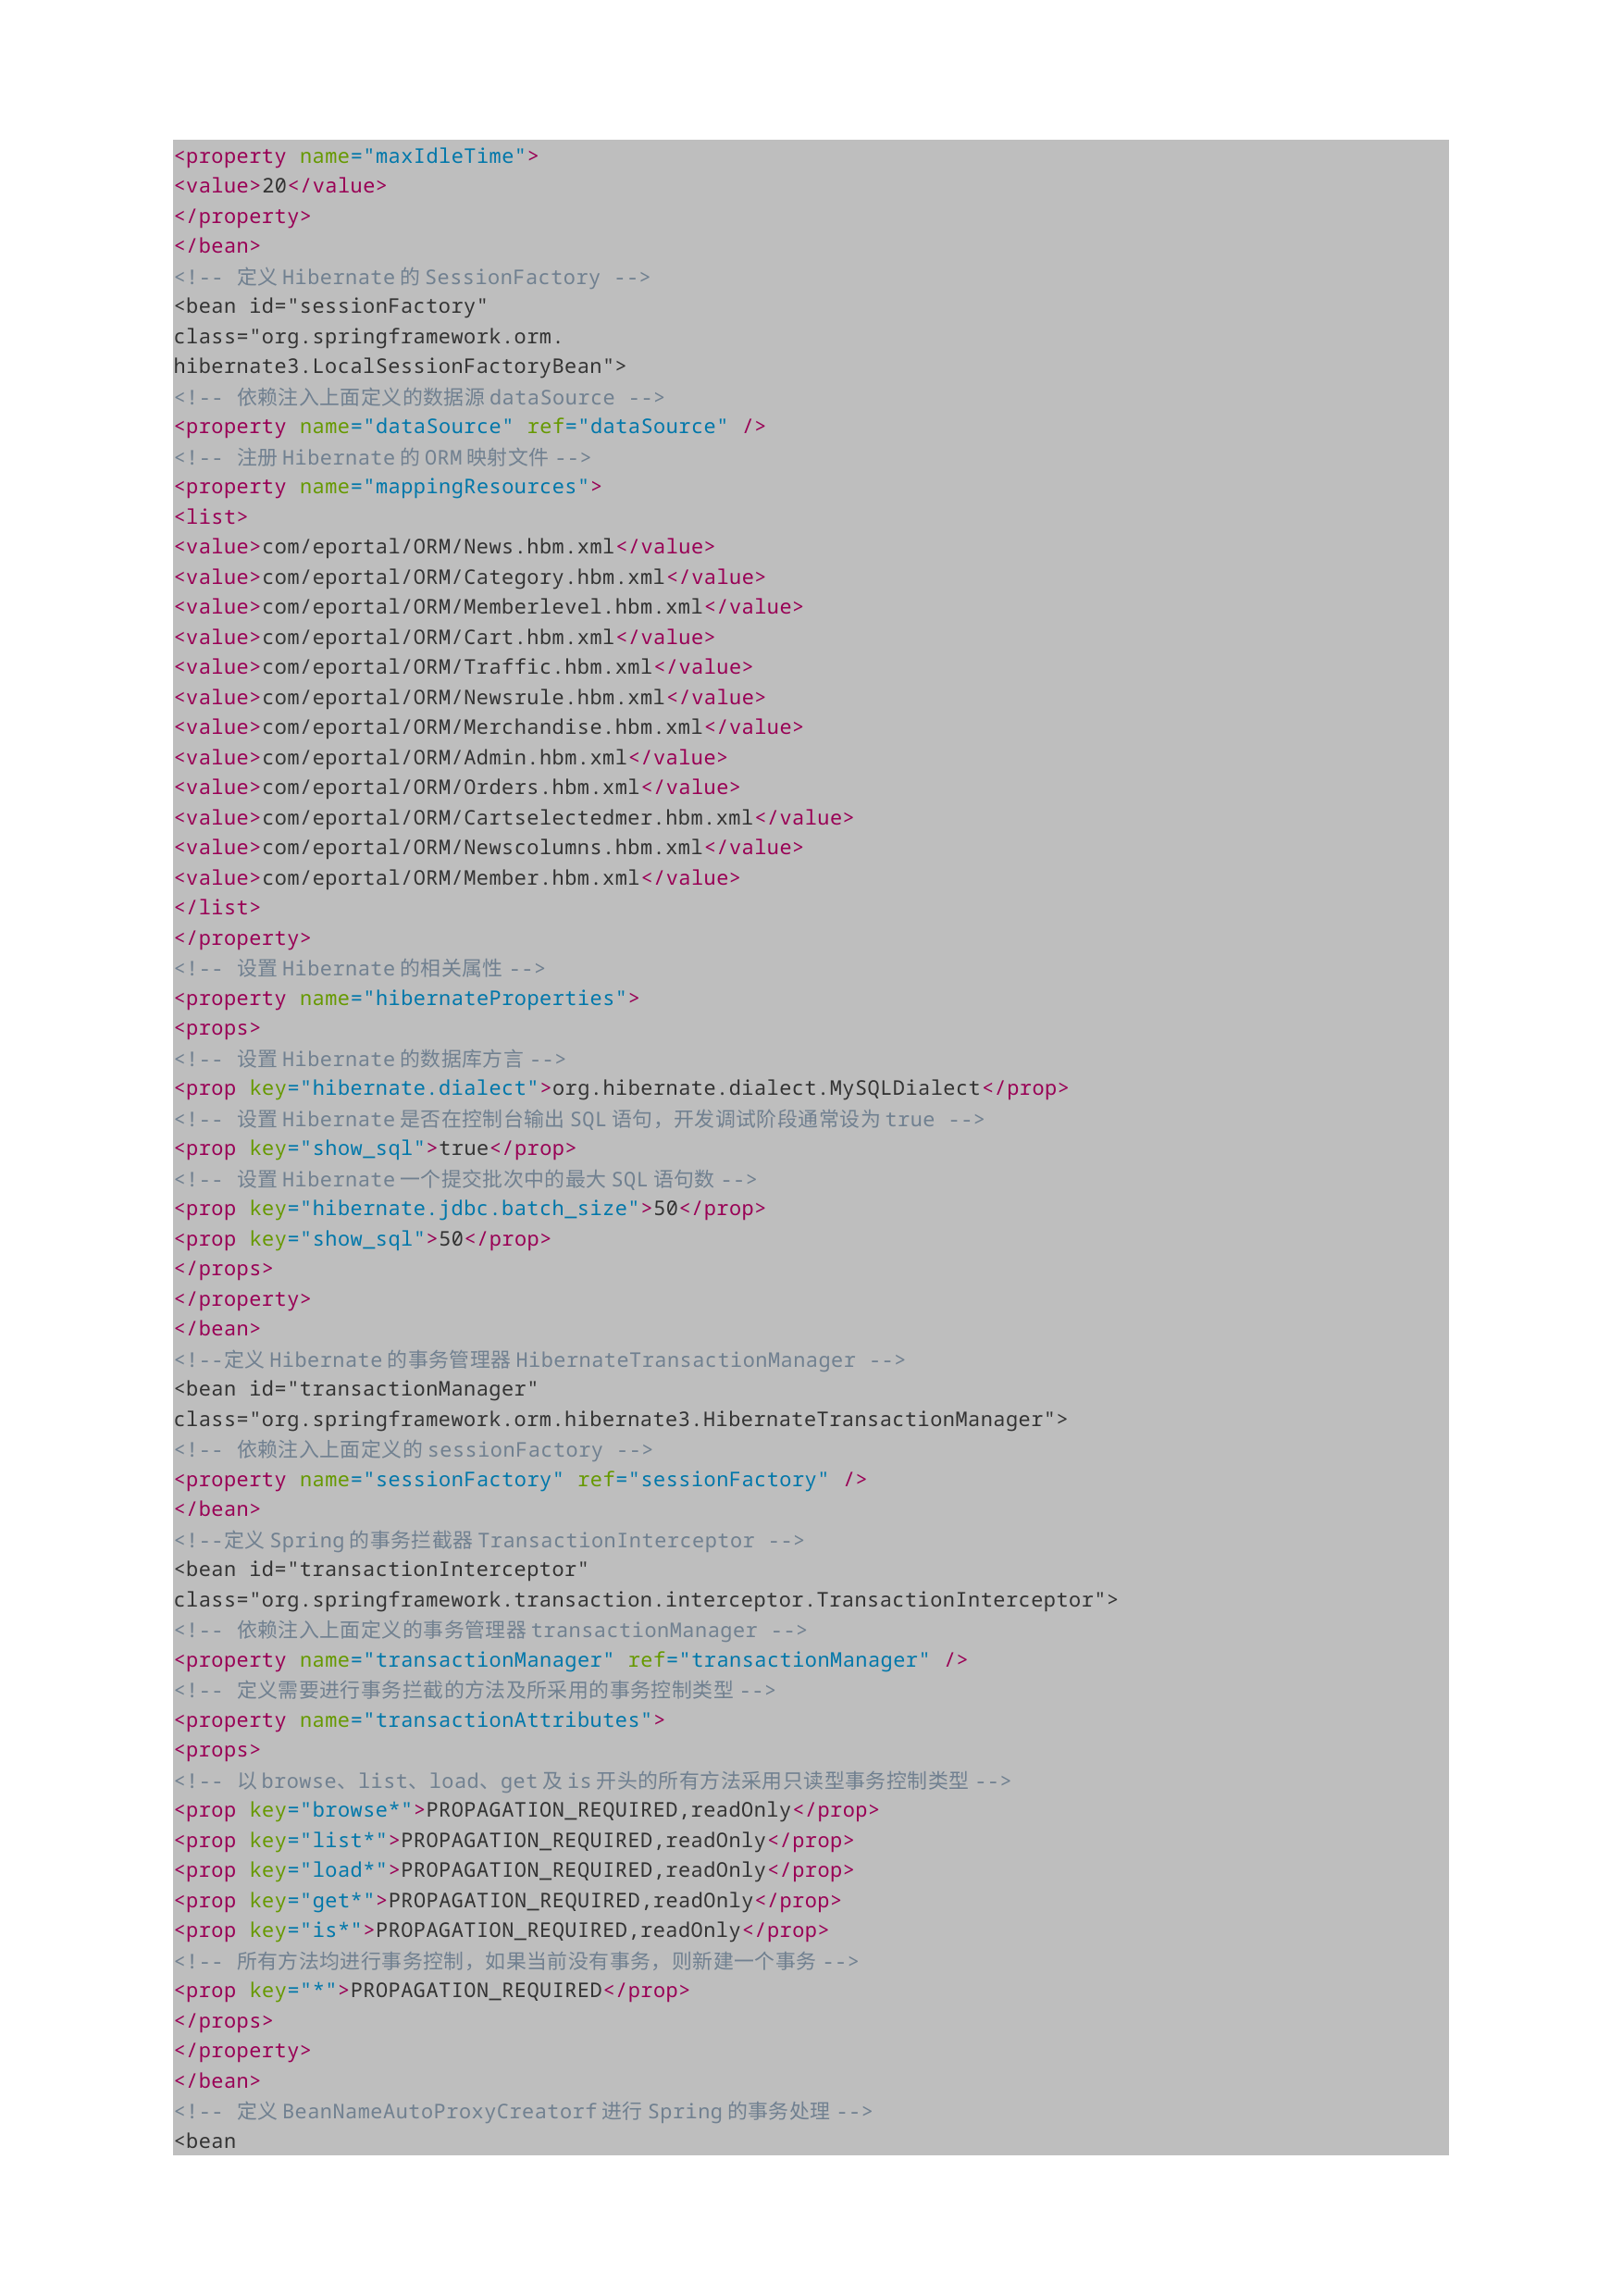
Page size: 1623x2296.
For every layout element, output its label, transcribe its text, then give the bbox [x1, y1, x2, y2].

text <prop key="get*">PROPAGATION_REQUIRED,readOnly</prop> [173, 1884, 1449, 1915]
text <prop key="list*">PROPAGATION_REQUIRED,readOnly</prop> [173, 1824, 1449, 1855]
text <value>com/eportal/ORM/Merchandise.hbm.xml</value> [173, 712, 1449, 741]
text </props> [173, 1253, 1449, 1283]
text <value>20</value> [173, 170, 1449, 200]
text <!-- 所有方法均进行事务控制，如果当前没有事务，则新建一个事务 --> [173, 1944, 1449, 1975]
text <!-- 依赖注入上面定义的数据源dataSource --> [173, 380, 1449, 411]
text <!-- 设置Hibernate是否在控制台输出SQL语句，开发调试阶段通常设为true --> [173, 1102, 1449, 1133]
text <property name="dataSource" ref="dataSource" /> [173, 411, 1449, 441]
text <value>com/eportal/ORM/Traffic.hbm.xml</value> [173, 652, 1449, 681]
text <property name="maxIdleTime"> [173, 140, 1449, 170]
text </property> [173, 2035, 1449, 2065]
text <value>com/eportal/ORM/Cartselectedmer.hbm.xml</value> [173, 801, 1449, 832]
text <value>com/eportal/ORM/Newsrule.hbm.xml</value> [173, 681, 1449, 712]
text <!-- 设置Hibernate一个提交批次中的最大SQL语句数 --> [173, 1162, 1449, 1193]
text <prop key="*">PROPAGATION_REQUIRED</prop> [173, 1975, 1449, 2004]
text </bean> [173, 1313, 1449, 1343]
text <prop key="browse*">PROPAGATION_REQUIRED,readOnly</prop> [173, 1794, 1449, 1824]
text <!-- 以browse、list、load、get及is开头的所有方法采用只读型事务控制类型 --> [173, 1764, 1449, 1794]
text <bean [173, 2125, 1449, 2155]
text </list> [173, 892, 1449, 922]
text <value>com/eportal/ORM/Newscolumns.hbm.xml</value> [173, 832, 1449, 862]
text hibernate3.LocalSessionFactoryBean"> [173, 351, 1449, 380]
text <value>com/eportal/ORM/News.hbm.xml</value> [173, 531, 1449, 561]
text <!-- 定义BeanNameAutoProxyCreatorf进行Spring的事务处理 --> [173, 2095, 1449, 2125]
text <!-- 设置Hibernate的数据库方言 --> [173, 1042, 1449, 1073]
text </props> [173, 2004, 1449, 2035]
text </bean> [173, 2065, 1449, 2095]
text <list> [173, 501, 1449, 531]
text <props> [173, 1012, 1449, 1042]
text <!-- 定义需要进行事务拦截的方法及所采用的事务控制类型 --> [173, 1674, 1449, 1704]
text </bean> [173, 230, 1449, 260]
text <property name="mappingResources"> [173, 471, 1449, 501]
text <prop key="show_sql">true</prop> [173, 1133, 1449, 1162]
text </property> [173, 1283, 1449, 1313]
text <prop key="load*">PROPAGATION_REQUIRED,readOnly</prop> [173, 1855, 1449, 1884]
text <property name="sessionFactory" ref="sessionFactory" /> [173, 1463, 1449, 1494]
text <prop key="show_sql">50</prop> [173, 1222, 1449, 1253]
text <prop key="is*">PROPAGATION_REQUIRED,readOnly</prop> [173, 1915, 1449, 1944]
text class="org.springframework.transaction.interceptor.TransactionInterceptor"> [173, 1583, 1449, 1614]
text <prop key="hibernate.dialect">org.hibernate.dialect.MySQLDialect</prop> [173, 1073, 1449, 1102]
text <!-- 设置Hibernate的相关属性 --> [173, 952, 1449, 982]
text <property name="transactionAttributes"> [173, 1704, 1449, 1734]
text <prop key="hibernate.jdbc.batch_size">50</prop> [173, 1193, 1449, 1222]
text <bean id="transactionManager" [173, 1373, 1449, 1403]
text <bean id="sessionFactory" [173, 291, 1449, 320]
text <value>com/eportal/ORM/Category.hbm.xml</value> [173, 561, 1449, 591]
text <bean id="transactionInterceptor" [173, 1554, 1449, 1583]
text <property name="hibernateProperties"> [173, 982, 1449, 1012]
text class="org.springframework.orm. [173, 320, 1449, 351]
text <value>com/eportal/ORM/Member.hbm.xml</value> [173, 862, 1449, 892]
text <!-- 注册Hibernate的ORM映射文件 --> [173, 441, 1449, 471]
text <!-- 依赖注入上面定义的sessionFactory --> [173, 1433, 1449, 1463]
text <!--定义Hibernate的事务管理器HibernateTransactionManager --> [173, 1343, 1449, 1373]
text class="org.springframework.orm.hibernate3.HibernateTransactionManager"> [173, 1403, 1449, 1433]
text <!-- 定义Hibernate的SessionFactory --> [173, 260, 1449, 291]
text <props> [173, 1734, 1449, 1764]
text <value>com/eportal/ORM/Admin.hbm.xml</value> [173, 741, 1449, 772]
text </property> [173, 200, 1449, 230]
text <value>com/eportal/ORM/Orders.hbm.xml</value> [173, 772, 1449, 801]
text <value>com/eportal/ORM/Cart.hbm.xml</value> [173, 621, 1449, 652]
text <property name="transactionManager" ref="transactionManager" /> [173, 1644, 1449, 1674]
text </bean> [173, 1494, 1449, 1523]
text <!-- 依赖注入上面定义的事务管理器transactionManager --> [173, 1614, 1449, 1644]
text <!--定义Spring的事务拦截器TransactionInterceptor --> [173, 1523, 1449, 1554]
text </property> [173, 922, 1449, 952]
text <value>com/eportal/ORM/Memberlevel.hbm.xml</value> [173, 591, 1449, 621]
